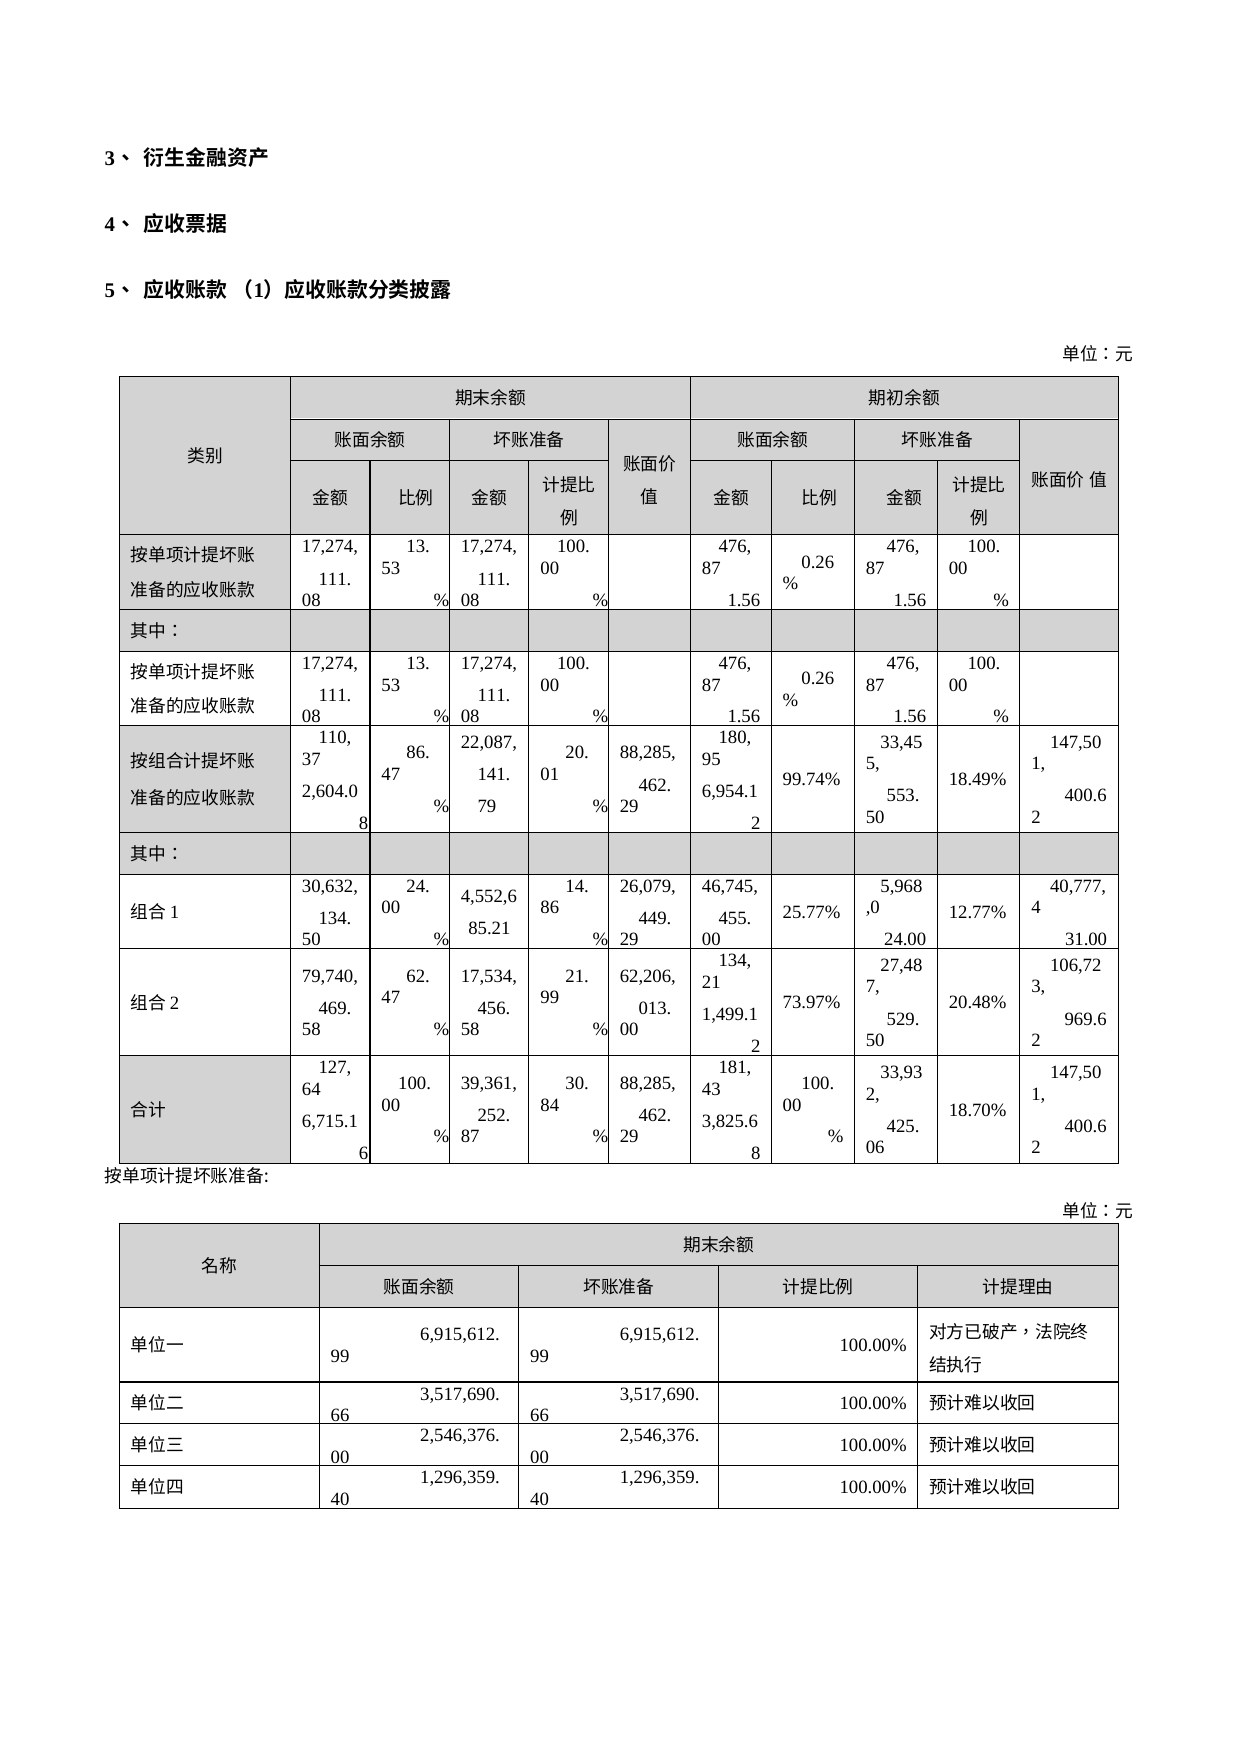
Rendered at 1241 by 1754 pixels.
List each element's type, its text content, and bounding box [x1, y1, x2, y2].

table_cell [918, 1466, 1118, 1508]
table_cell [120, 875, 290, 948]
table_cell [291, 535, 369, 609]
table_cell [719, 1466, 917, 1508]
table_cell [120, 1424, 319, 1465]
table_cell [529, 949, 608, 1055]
text 单位：元 [104, 341, 1133, 366]
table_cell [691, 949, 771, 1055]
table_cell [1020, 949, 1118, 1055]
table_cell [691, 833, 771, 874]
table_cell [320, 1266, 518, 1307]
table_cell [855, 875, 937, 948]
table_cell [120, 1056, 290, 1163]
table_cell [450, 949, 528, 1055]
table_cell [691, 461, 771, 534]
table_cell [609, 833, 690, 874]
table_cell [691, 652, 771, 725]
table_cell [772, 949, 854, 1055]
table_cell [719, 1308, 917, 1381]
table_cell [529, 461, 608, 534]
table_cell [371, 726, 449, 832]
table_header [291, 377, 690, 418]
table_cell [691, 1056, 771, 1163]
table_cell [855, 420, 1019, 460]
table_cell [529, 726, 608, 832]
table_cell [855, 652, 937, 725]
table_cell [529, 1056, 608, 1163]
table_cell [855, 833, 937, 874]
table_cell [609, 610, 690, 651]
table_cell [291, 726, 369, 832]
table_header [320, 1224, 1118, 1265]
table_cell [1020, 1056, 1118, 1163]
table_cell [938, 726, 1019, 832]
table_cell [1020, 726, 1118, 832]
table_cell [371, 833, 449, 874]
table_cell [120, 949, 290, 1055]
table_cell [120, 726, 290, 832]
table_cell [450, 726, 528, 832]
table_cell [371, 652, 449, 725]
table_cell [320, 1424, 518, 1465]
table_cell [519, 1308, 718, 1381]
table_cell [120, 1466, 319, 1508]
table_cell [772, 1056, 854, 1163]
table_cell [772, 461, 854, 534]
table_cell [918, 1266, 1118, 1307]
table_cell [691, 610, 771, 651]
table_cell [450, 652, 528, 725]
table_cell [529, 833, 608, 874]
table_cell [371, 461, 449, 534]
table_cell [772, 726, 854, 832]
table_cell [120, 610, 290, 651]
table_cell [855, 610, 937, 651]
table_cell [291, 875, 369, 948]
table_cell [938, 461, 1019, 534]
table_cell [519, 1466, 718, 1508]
text 5、 应收账款 （1）应收账款分类披露 [104, 275, 1133, 304]
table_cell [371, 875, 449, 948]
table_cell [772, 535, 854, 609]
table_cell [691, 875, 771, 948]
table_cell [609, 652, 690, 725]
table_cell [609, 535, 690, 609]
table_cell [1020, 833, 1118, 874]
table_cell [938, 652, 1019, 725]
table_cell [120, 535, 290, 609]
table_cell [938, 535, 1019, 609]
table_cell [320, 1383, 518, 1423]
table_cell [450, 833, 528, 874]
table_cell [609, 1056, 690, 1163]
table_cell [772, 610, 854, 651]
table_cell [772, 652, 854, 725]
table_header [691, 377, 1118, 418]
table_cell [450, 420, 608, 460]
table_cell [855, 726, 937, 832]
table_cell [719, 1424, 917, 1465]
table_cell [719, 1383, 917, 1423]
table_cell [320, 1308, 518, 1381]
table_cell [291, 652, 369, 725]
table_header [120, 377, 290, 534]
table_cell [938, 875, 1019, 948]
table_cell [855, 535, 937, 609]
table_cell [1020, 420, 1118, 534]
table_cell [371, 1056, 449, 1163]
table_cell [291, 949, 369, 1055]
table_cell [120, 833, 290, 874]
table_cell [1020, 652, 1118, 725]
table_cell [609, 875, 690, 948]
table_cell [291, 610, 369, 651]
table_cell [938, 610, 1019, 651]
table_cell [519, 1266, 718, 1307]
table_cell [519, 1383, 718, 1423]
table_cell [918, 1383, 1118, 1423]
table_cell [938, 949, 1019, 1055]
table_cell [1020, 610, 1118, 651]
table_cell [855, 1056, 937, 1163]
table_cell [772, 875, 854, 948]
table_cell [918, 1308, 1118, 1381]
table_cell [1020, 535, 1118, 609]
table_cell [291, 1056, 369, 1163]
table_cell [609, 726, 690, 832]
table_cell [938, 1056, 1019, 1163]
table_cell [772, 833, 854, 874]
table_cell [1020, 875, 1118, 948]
text 4、 应收票据 [104, 209, 1133, 238]
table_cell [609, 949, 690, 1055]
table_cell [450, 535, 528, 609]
text 单位：元 [104, 1198, 1133, 1222]
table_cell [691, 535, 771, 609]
text 3、 衍生金融资产 [104, 143, 1133, 172]
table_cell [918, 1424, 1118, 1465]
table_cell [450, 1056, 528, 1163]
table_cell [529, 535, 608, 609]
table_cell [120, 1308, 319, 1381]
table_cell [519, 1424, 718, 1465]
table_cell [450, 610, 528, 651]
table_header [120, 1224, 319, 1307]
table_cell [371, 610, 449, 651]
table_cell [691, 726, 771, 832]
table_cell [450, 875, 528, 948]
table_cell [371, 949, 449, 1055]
text 按单项计提坏账准备: [104, 1164, 1133, 1188]
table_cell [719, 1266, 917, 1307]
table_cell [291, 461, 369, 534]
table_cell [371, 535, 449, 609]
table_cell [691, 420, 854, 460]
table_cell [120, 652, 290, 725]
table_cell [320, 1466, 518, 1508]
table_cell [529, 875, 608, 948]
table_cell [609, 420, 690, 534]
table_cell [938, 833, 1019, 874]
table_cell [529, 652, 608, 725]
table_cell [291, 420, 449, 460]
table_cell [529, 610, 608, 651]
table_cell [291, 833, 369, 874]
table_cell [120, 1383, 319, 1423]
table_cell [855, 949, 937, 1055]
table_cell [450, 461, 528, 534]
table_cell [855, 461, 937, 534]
